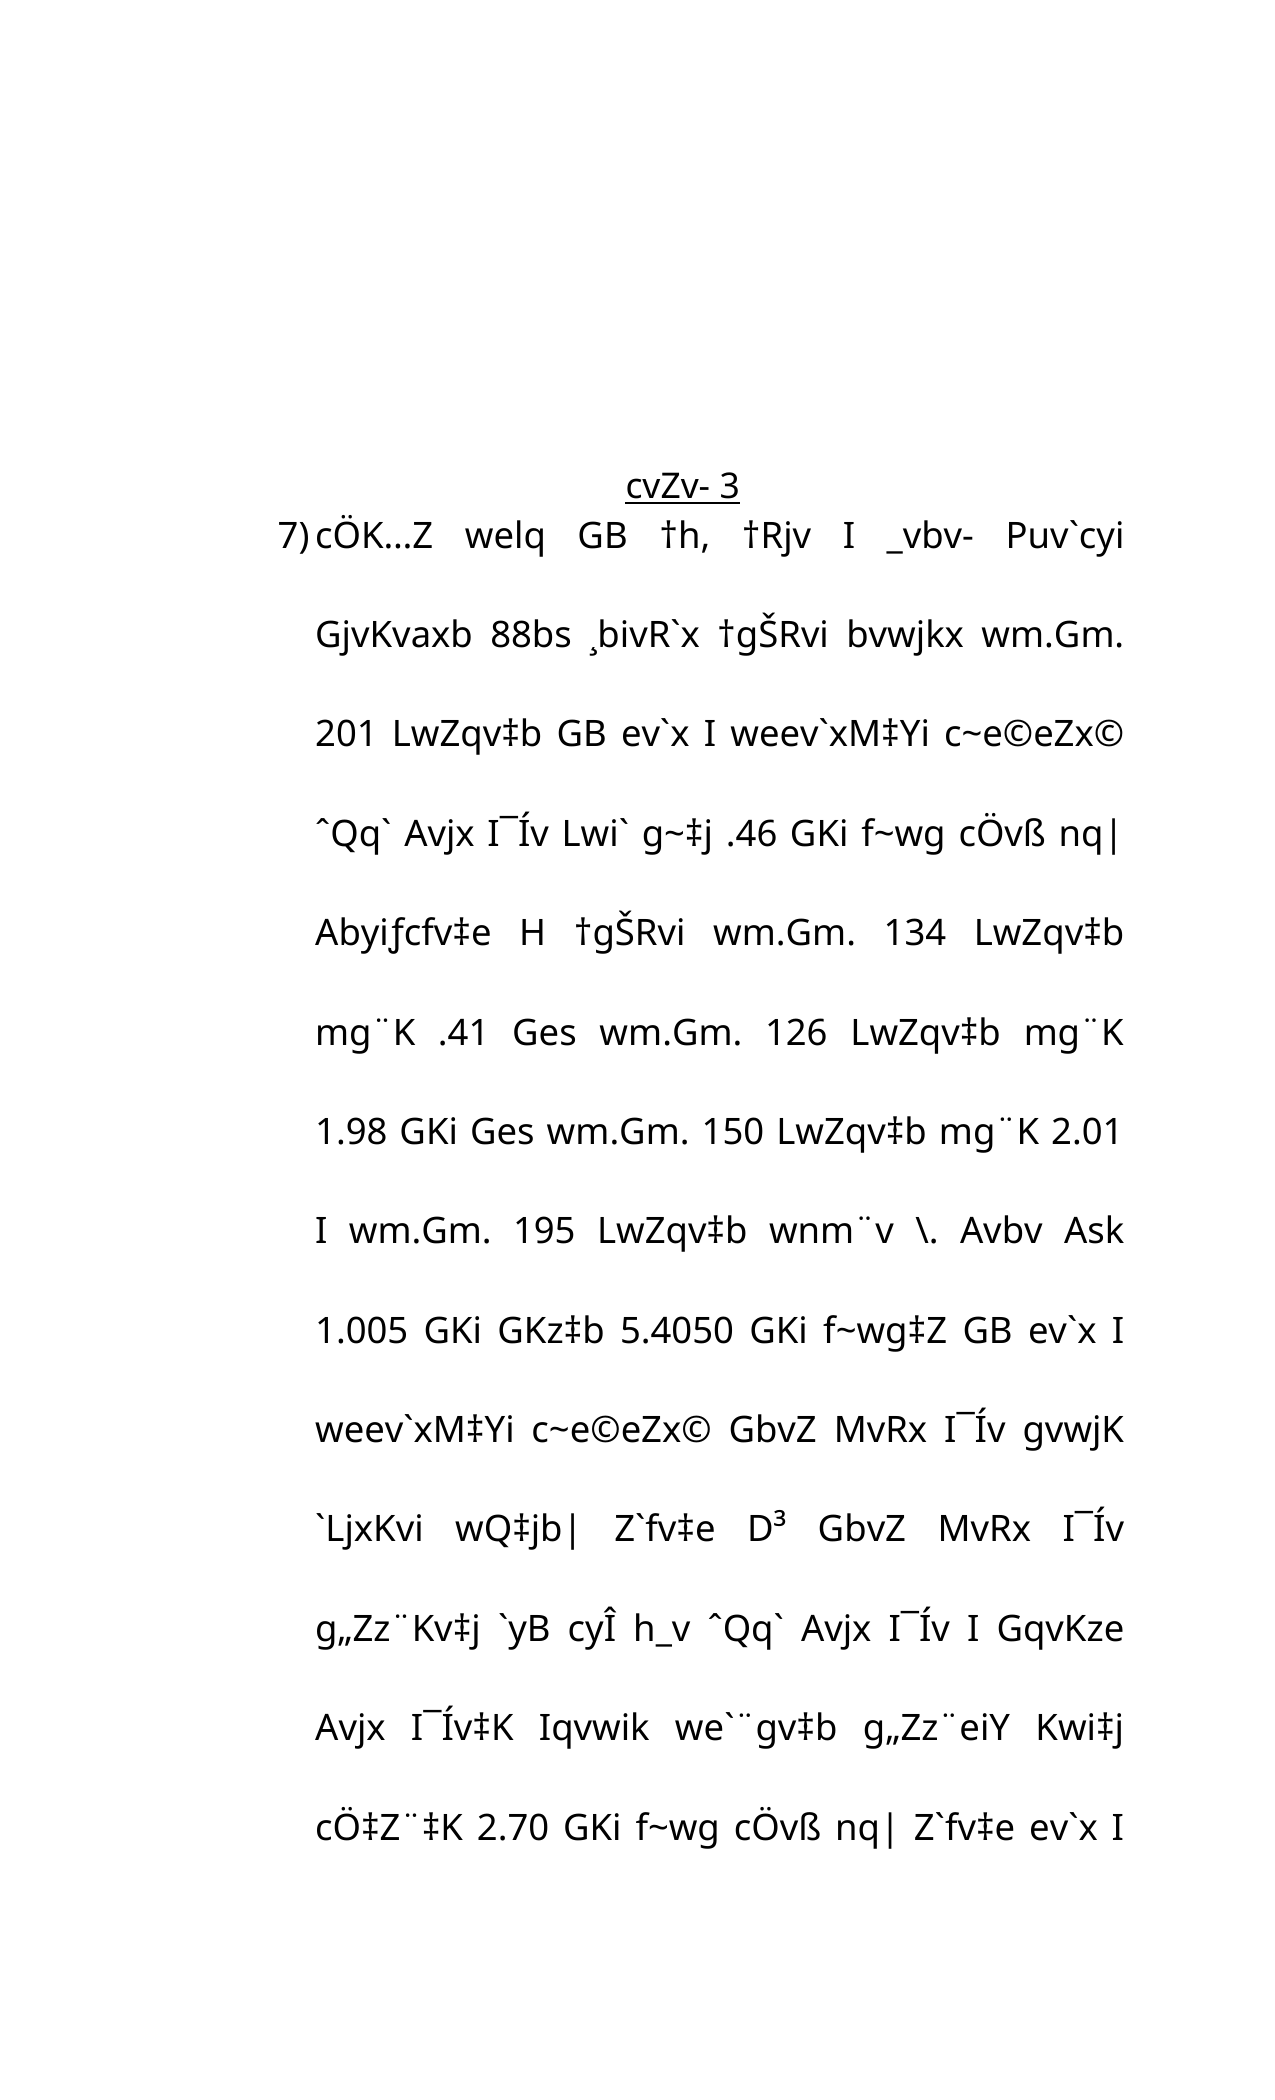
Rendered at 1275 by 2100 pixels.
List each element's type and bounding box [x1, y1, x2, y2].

list [277, 509, 1125, 1851]
